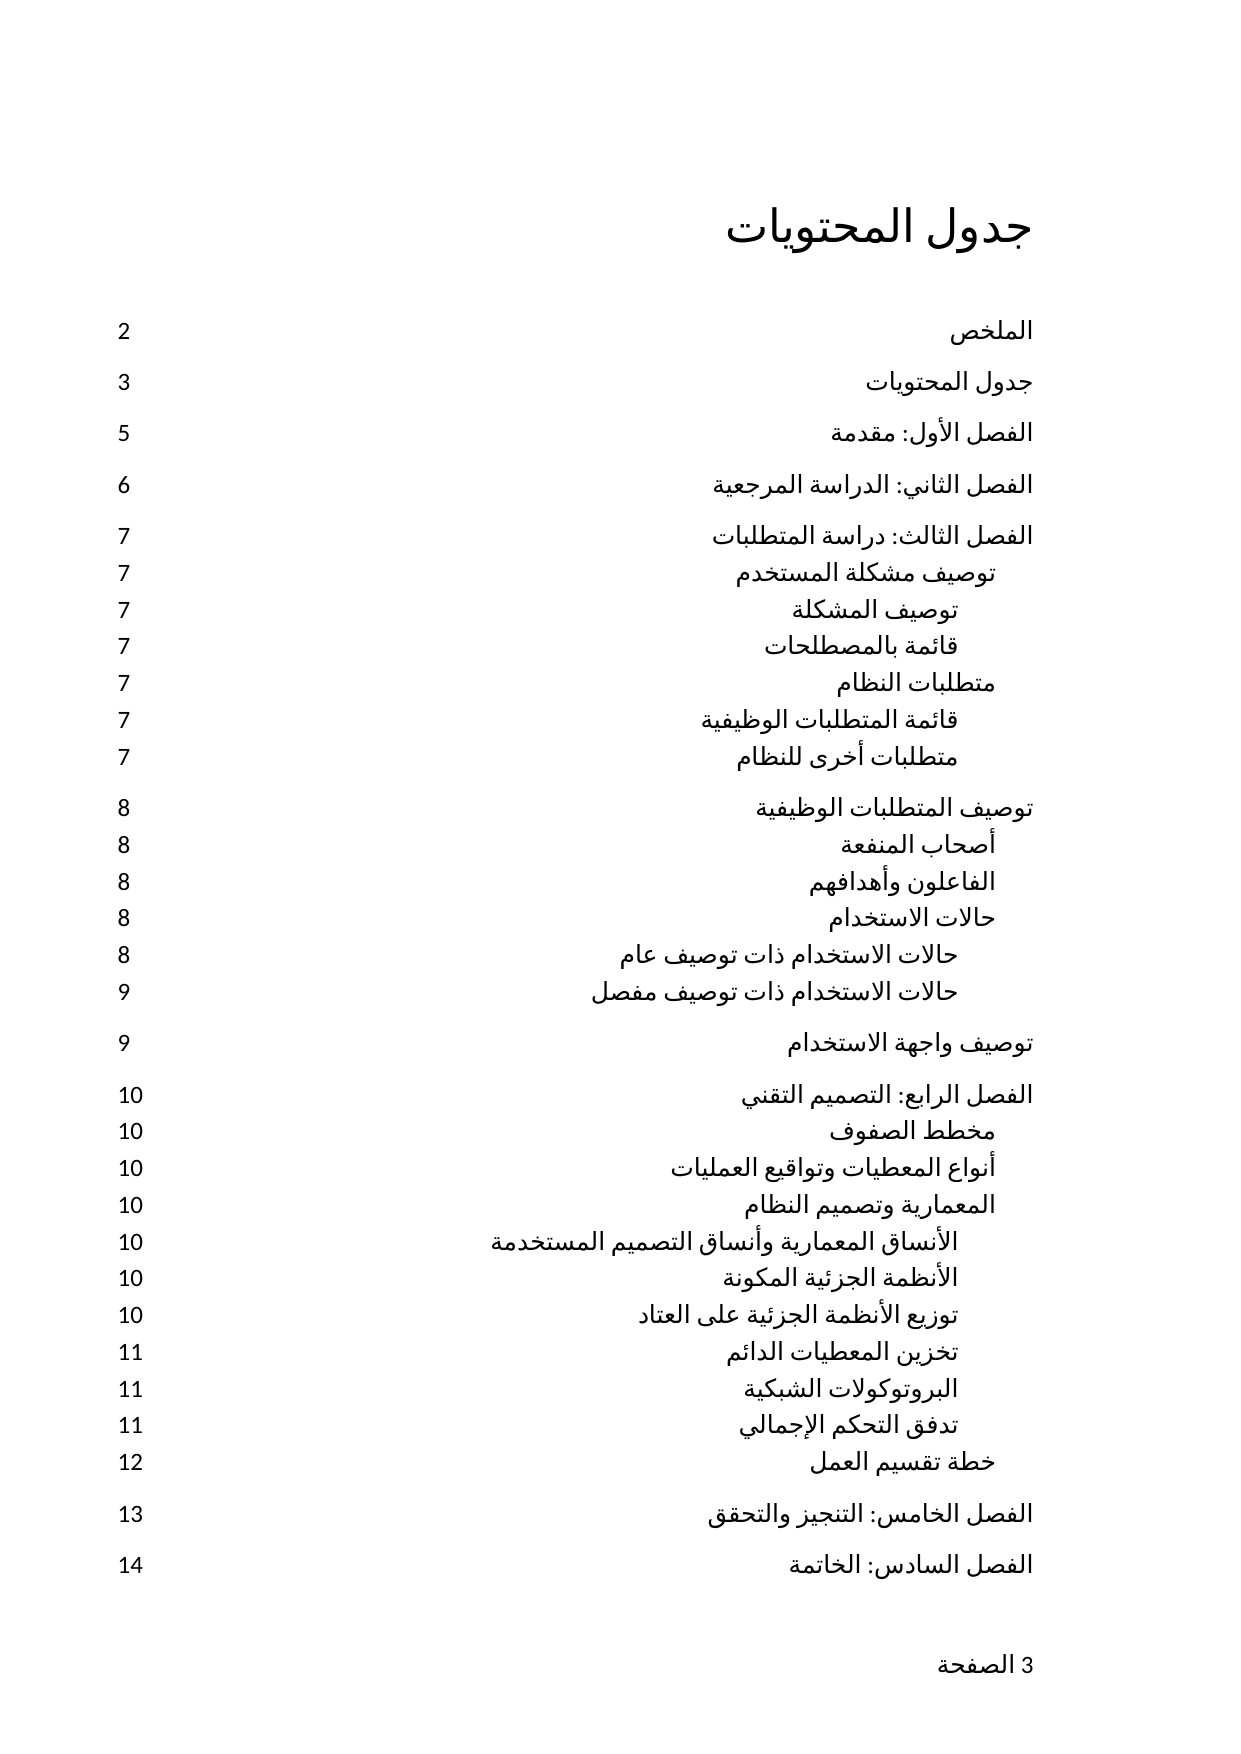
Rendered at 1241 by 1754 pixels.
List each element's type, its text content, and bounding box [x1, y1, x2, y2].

subtitle جدول المحتويات [118, 198, 1033, 254]
